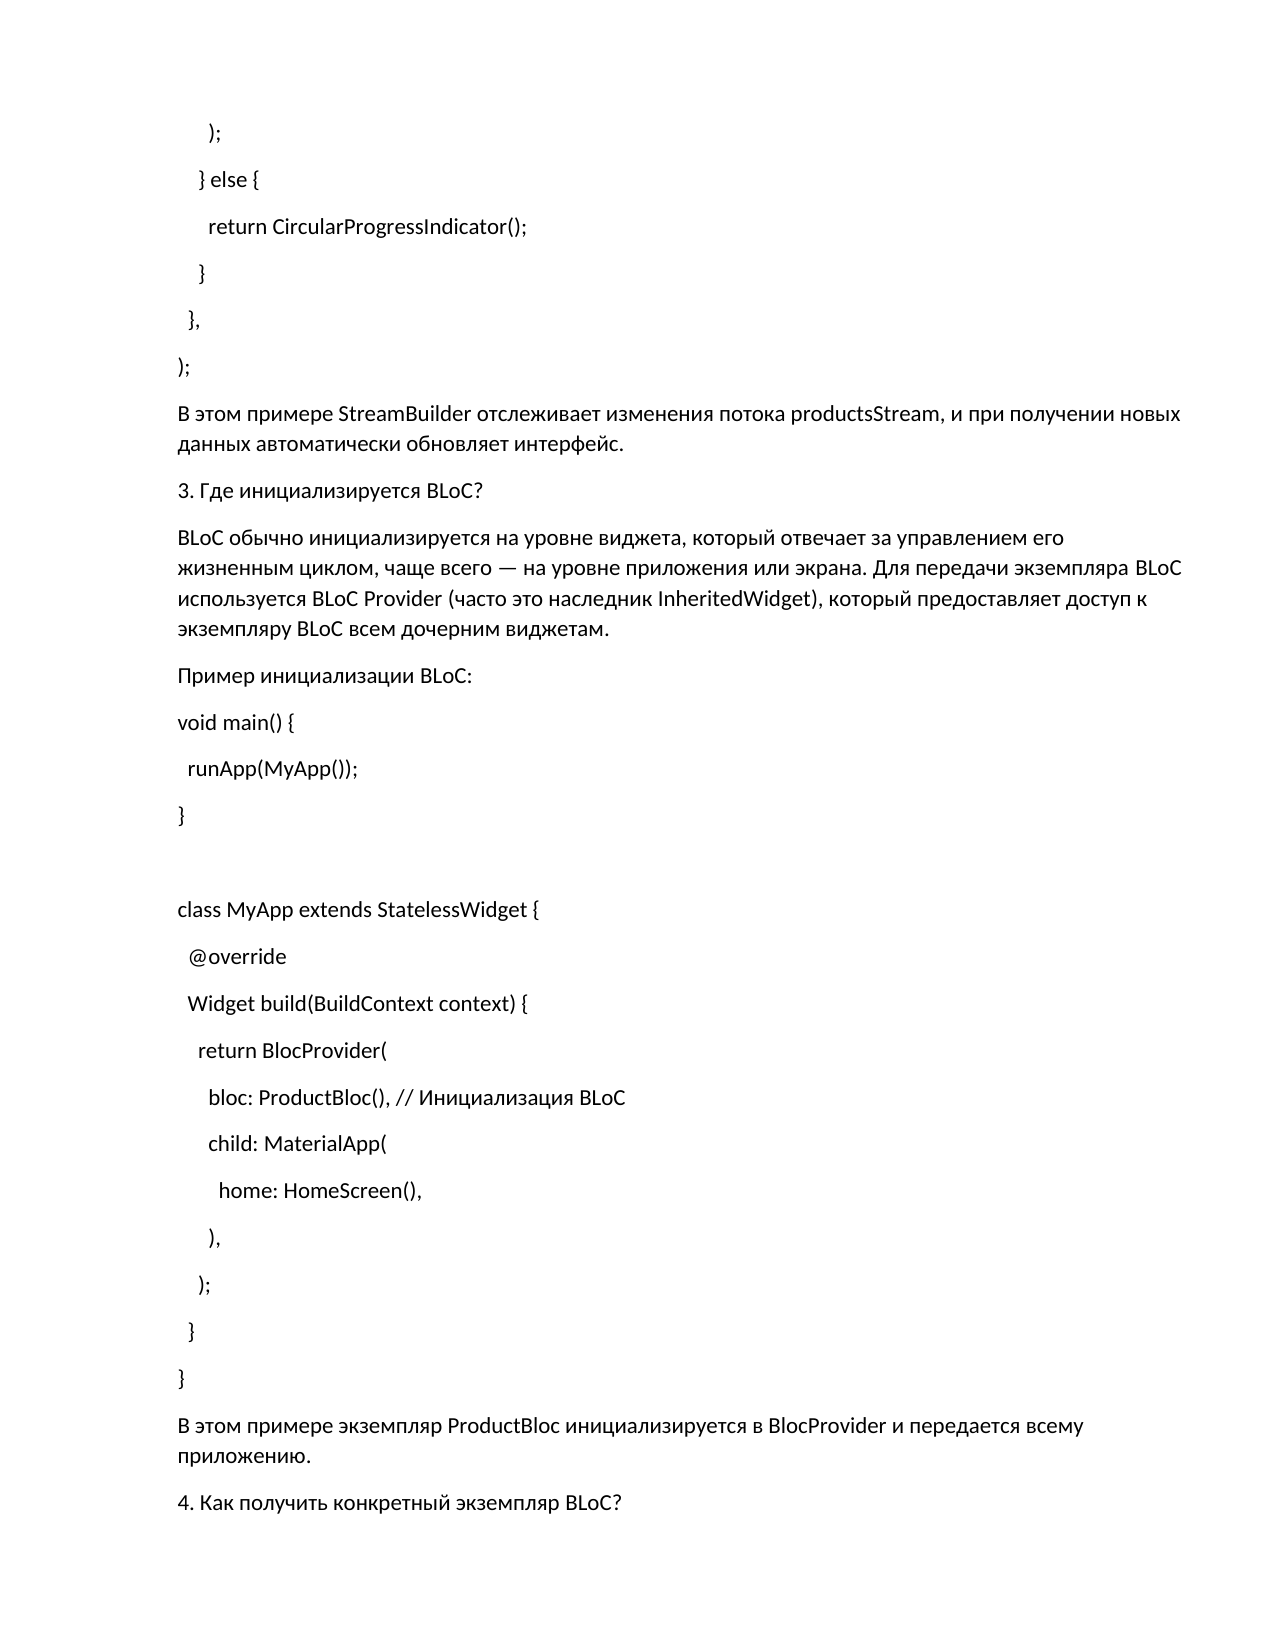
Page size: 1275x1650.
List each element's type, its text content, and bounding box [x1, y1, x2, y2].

text @override [177, 942, 1186, 970]
text ), [177, 1223, 1186, 1251]
text В этом примере StreamBuilder отслеживает изменения потока productsStream, и при получении новых данных автоматически обновляет интерфейс. [177, 399, 1186, 458]
text }, [177, 306, 1186, 334]
text } [177, 801, 1186, 829]
text BLoC обычно инициализируется на уровне виджета, который отвечает за управлением его жизненным циклом, чаще всего — на уровне приложения или экрана. Для передачи экземпляра BLoC используется BLoC Provider (часто это наследник InheritedWidget), который предоставляет доступ к экземпляру BLoC всем дочерним виджетам. [177, 523, 1186, 642]
text ); [177, 352, 1186, 381]
text void main() { [177, 708, 1186, 736]
text } [177, 1364, 1186, 1392]
text ); [177, 118, 1186, 146]
text } [177, 259, 1186, 287]
text } [177, 1317, 1186, 1345]
text class MyApp extends StatelessWidget { [177, 895, 1186, 923]
text Widget build(BuildContext context) { [177, 989, 1186, 1017]
text bloc: ProductBloc(), // Инициализация BLoC [177, 1083, 1186, 1111]
text 3. Где инициализируется BLoC? [177, 476, 1186, 504]
text runApp(MyApp()); [177, 754, 1186, 783]
text return CircularProgressIndicator(); [177, 212, 1186, 240]
text В этом примере экземпляр ProductBloc инициализируется в BlocProvider и передается всему приложению. [177, 1411, 1186, 1469]
text 4. Как получить конкретный экземпляр BLoC? [177, 1488, 1186, 1516]
text Пример инициализации BLoC: [177, 661, 1186, 689]
text } else { [177, 165, 1186, 193]
text ); [177, 1270, 1186, 1298]
text home: HomeScreen(), [177, 1176, 1186, 1204]
text child: MaterialApp( [177, 1129, 1186, 1158]
text return BlocProvider( [177, 1036, 1186, 1064]
